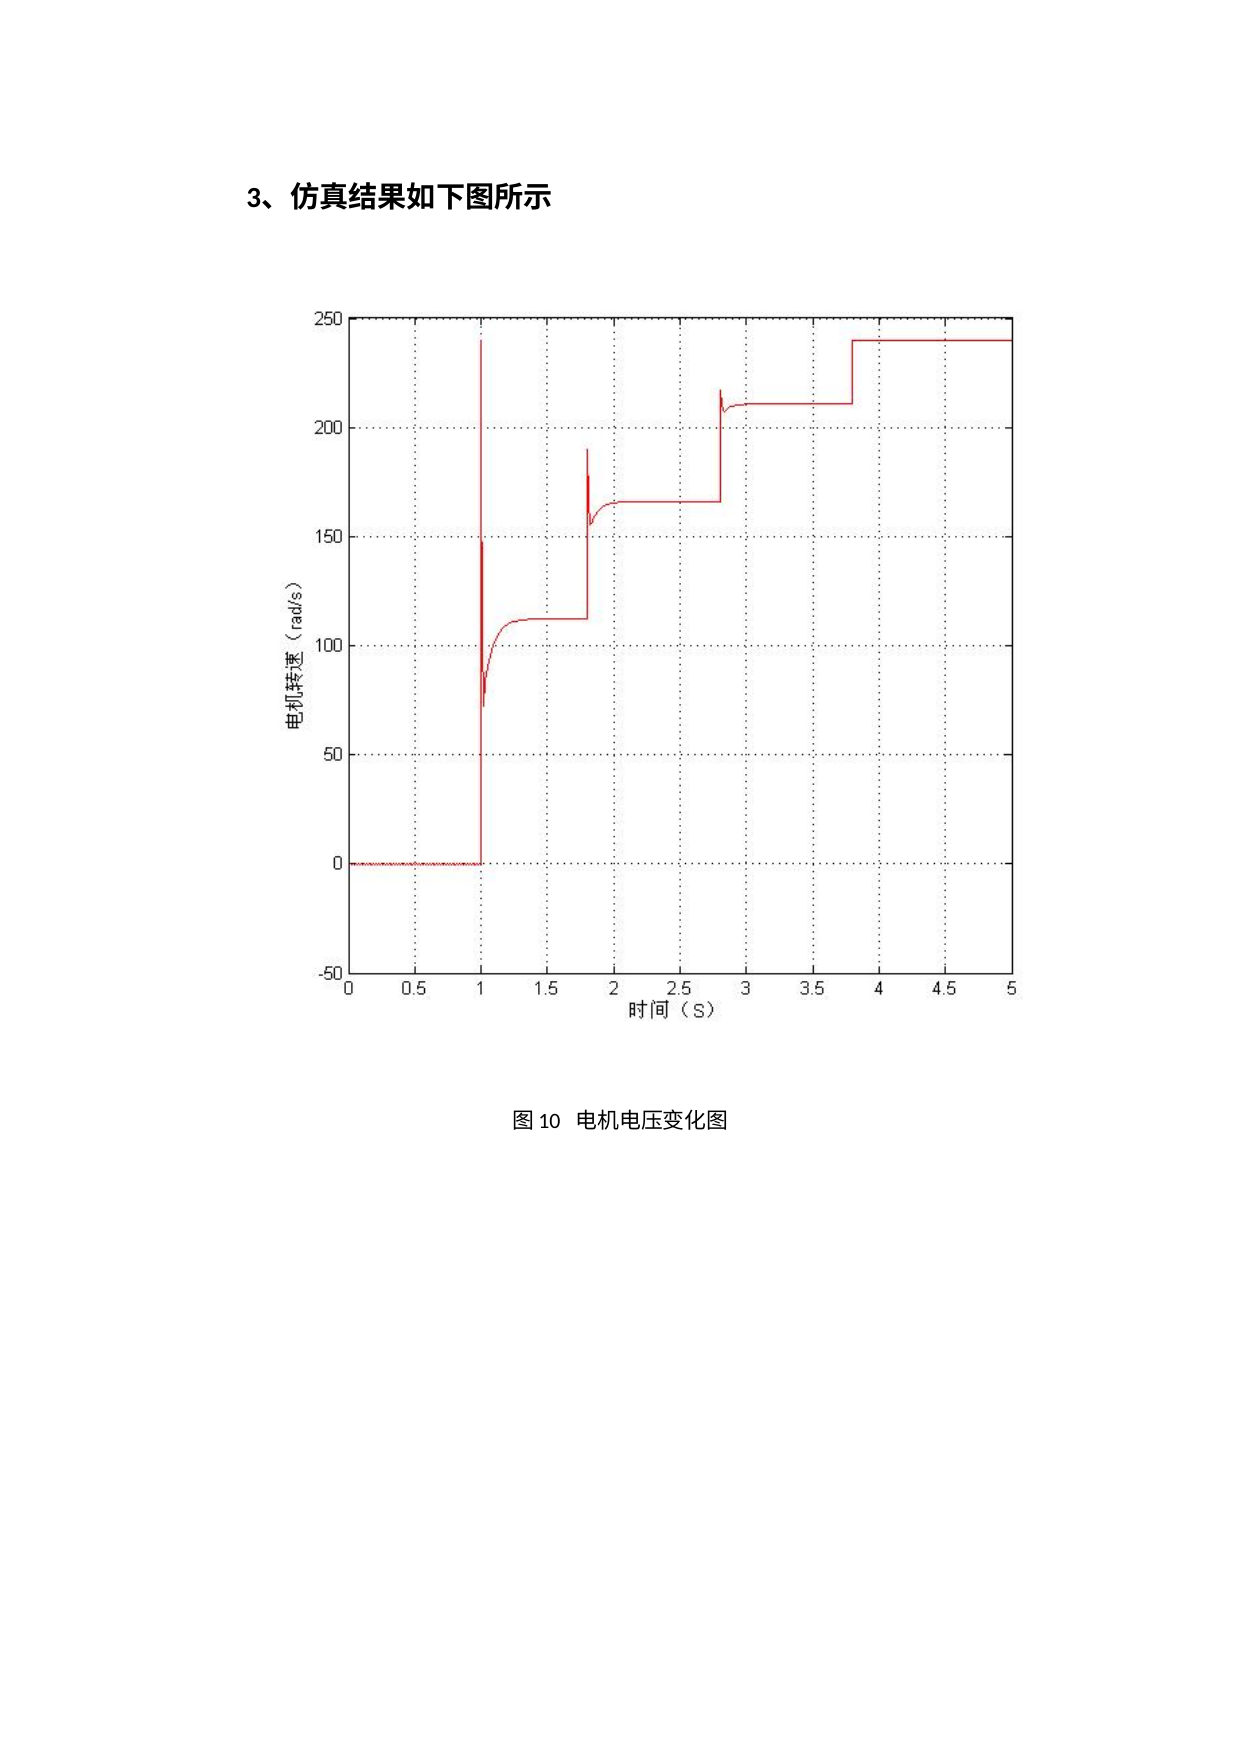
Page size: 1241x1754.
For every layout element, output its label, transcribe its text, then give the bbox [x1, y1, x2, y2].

subtitle 3、仿真结果如下图所示 [187, 162, 1053, 227]
text 图10 电机电压变化图 [187, 1102, 1053, 1135]
picture [237, 258, 1094, 1062]
